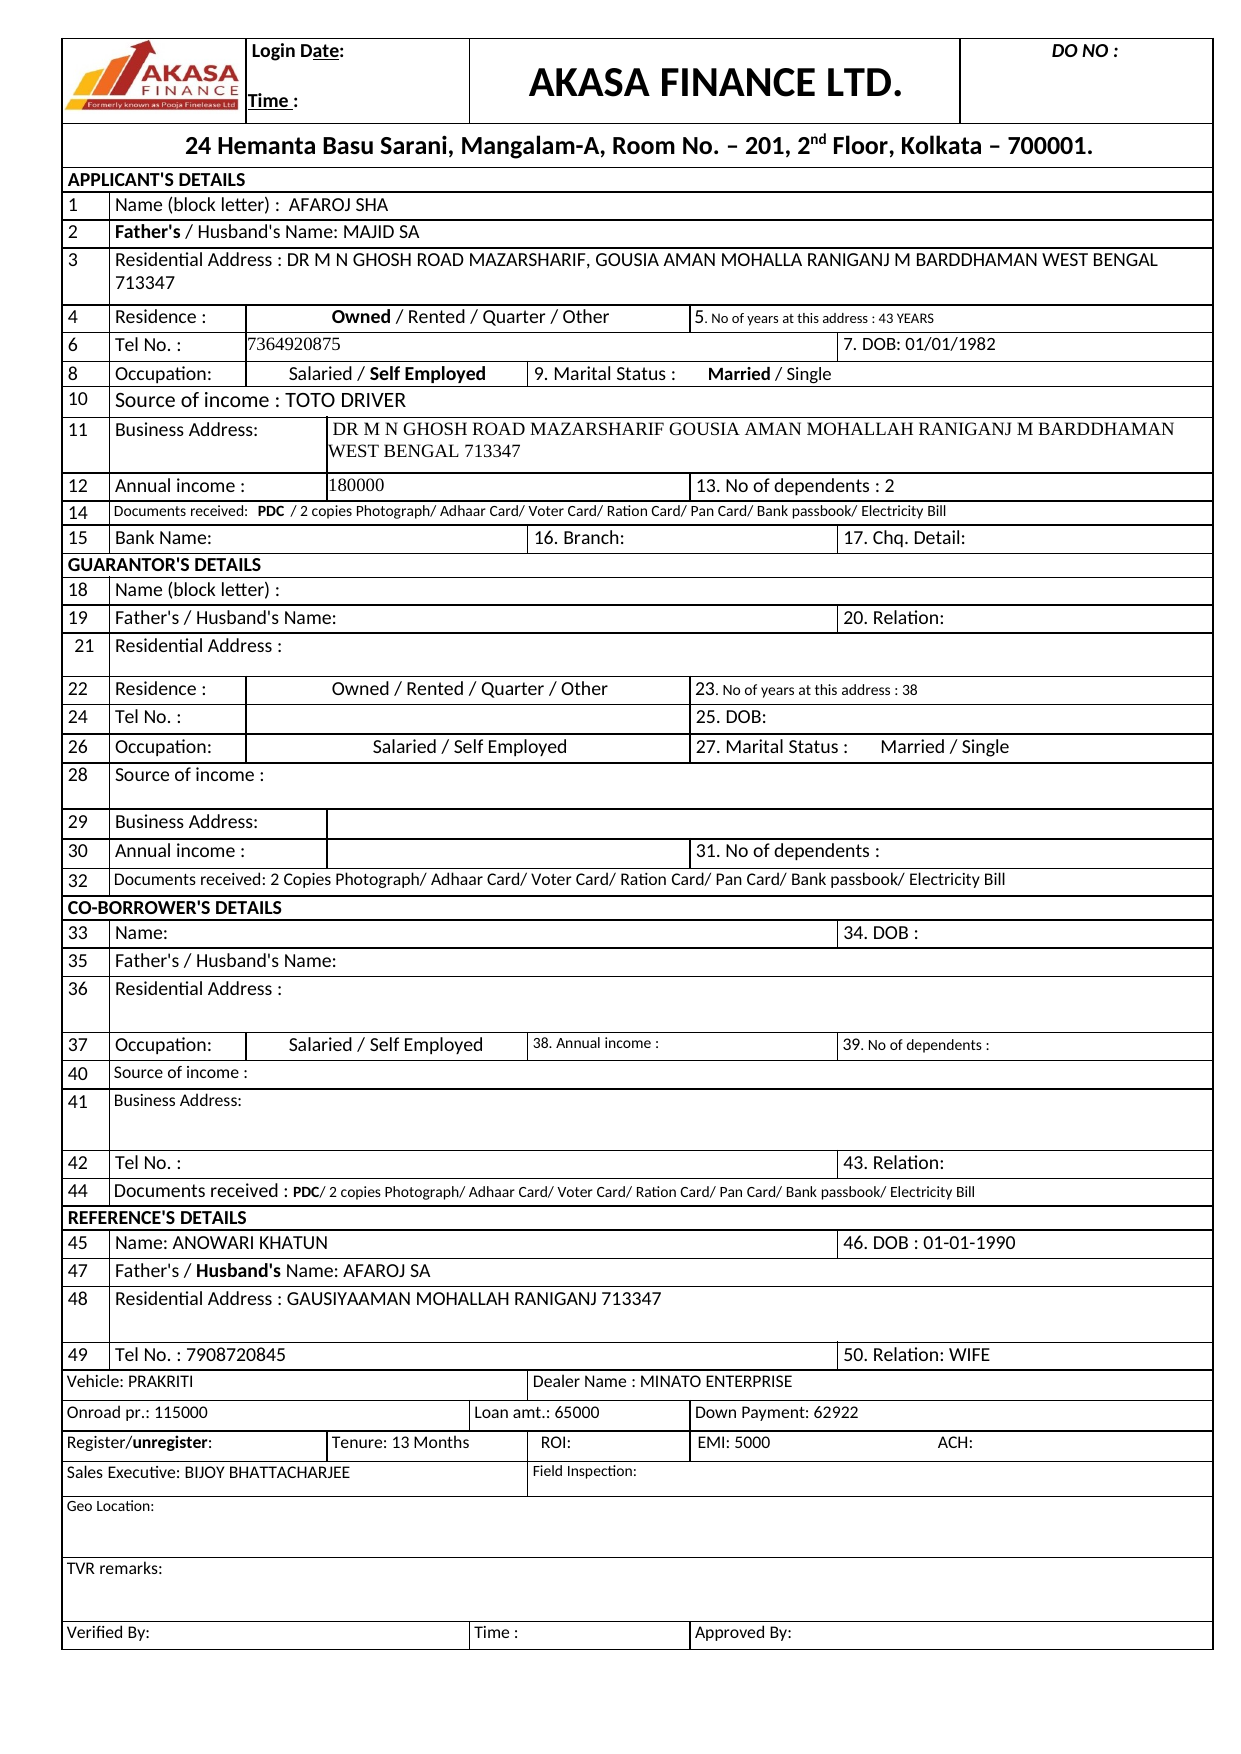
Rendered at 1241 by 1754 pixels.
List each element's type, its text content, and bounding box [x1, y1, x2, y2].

table_cell 21 [63, 634, 109, 676]
table_cell Down Payment: 62922 [691, 1401, 1212, 1430]
table_cell Tel No. : 7908720845 [110, 1343, 837, 1369]
table_cell Business Address: [110, 418, 326, 472]
table_cell 4 [63, 306, 109, 332]
table_cell 28 [63, 764, 109, 808]
table_cell ROI: [528, 1432, 689, 1461]
table_cell Source of income : TOTO DRIVER [110, 387, 1212, 416]
table_cell 34. DOB : [838, 921, 1212, 947]
table_cell Residence : [110, 306, 245, 332]
table_cell 18 [63, 578, 109, 604]
table_cell Father's / Husband's Name: AFAROJ SA [110, 1259, 1212, 1286]
table_cell Owned / Rented / Quarter / Other [247, 677, 689, 703]
table_cell Residential Address : DR M N GHOSH ROAD MAZARSHARIF, GOUSIA AMAN MOHALLA RANIGANJ M BARDDHAMAN WEST BENGAL 713347 [110, 249, 1212, 304]
table_cell 38. Annual income : [528, 1033, 837, 1060]
table_cell Tenure: 13 Months [328, 1432, 527, 1461]
table_cell TVR remarks: [63, 1558, 1212, 1621]
table_cell Father's / Husband's Name: [110, 949, 1212, 976]
table_cell 9. Marital Status : Married / Single [528, 362, 1212, 386]
table_cell 48 [63, 1287, 109, 1341]
table_cell Annual income : [110, 840, 326, 867]
table_cell Onroad pr.: 115000 [63, 1401, 469, 1430]
table_cell Documents received: PDC / 2 copies Photograph/ Adhaar Card/ Voter Card/ Ration Card/ Pan Card/ Bank passbook/ Electricity Bill [110, 502, 1212, 524]
table_cell Approved By: [691, 1622, 1212, 1649]
table_cell Geo Location: [63, 1497, 1212, 1556]
table_cell 8 [63, 362, 109, 386]
table_cell 50. Relation: WIFE [838, 1343, 1212, 1369]
table_cell 31. No of dependents : [691, 840, 1212, 867]
table_cell 6 [63, 333, 109, 361]
table_cell 40 [63, 1061, 109, 1088]
table_cell Time : [470, 1622, 689, 1649]
table_cell Business Address: [110, 810, 326, 838]
table_header Login Date: Time : [247, 39, 469, 122]
table_cell Annual income : [110, 474, 326, 500]
table_cell 47 [63, 1259, 109, 1286]
table_cell 43. Relation: [838, 1151, 1212, 1177]
table_cell Name: [110, 921, 837, 947]
table_cell 180000 [328, 474, 689, 500]
table_cell Father's / Husband's Name: MAJID SA [110, 221, 1212, 247]
table_cell Source of income : [110, 764, 1212, 808]
table_cell DR M N GHOSH ROAD MAZARSHARIF GOUSIA AMAN MOHALLAH RANIGANJ M BARDDHAMAN WEST BENGAL 713347 [328, 418, 1212, 472]
table_cell Occupation: [110, 735, 245, 762]
table_cell Business Address: [110, 1090, 1212, 1149]
table_cell 25. DOB: [691, 705, 1212, 733]
table_cell Name (block letter) : AFAROJ SHA [110, 193, 1212, 219]
table_cell Bank Name: [110, 526, 527, 552]
table_cell 39. No of dependents : [838, 1033, 1212, 1060]
table_cell 30 [63, 840, 109, 867]
table_cell 15 [63, 526, 109, 552]
table_cell Name: ANOWARI KHATUN [110, 1231, 837, 1258]
table_cell Occupation: [110, 1033, 245, 1060]
table_cell 16. Branch: [528, 526, 837, 552]
table_cell Tel No. : [110, 1151, 837, 1177]
table_cell 11 [63, 418, 109, 472]
table_cell Residence : [110, 677, 245, 703]
table_cell Owned / Rented / Quarter / Other [247, 306, 689, 332]
table_cell 29 [63, 810, 109, 838]
table_cell 14 [63, 502, 109, 524]
table_cell 36 [63, 977, 109, 1032]
table_cell 24 [63, 705, 109, 733]
table_cell [328, 810, 1212, 838]
table_cell 19 [63, 606, 109, 632]
table_cell 22 [63, 677, 109, 703]
picture [63, 39, 240, 114]
table_header AKASA FINANCE LTD. [470, 39, 959, 122]
table_header [63, 39, 245, 122]
table_cell 41 [63, 1090, 109, 1149]
table_cell 7364920875 [247, 333, 837, 361]
table_cell APPLICANT'S DETAILS [63, 168, 1212, 191]
table_cell Loan amt.: 65000 [470, 1401, 689, 1430]
table_cell Documents received : PDC/ 2 copies Photograph/ Adhaar Card/ Voter Card/ Ration Card/ Pan Card/ Bank passbook/ Electricity Bill [110, 1179, 1212, 1205]
table_cell 1 [63, 193, 109, 219]
table_cell [247, 705, 689, 733]
table_cell Tel No. : [110, 333, 245, 361]
table_cell Father's / Husband's Name: [110, 606, 837, 632]
table_cell 20. Relation: [838, 606, 1212, 632]
table_cell [328, 840, 689, 867]
table_cell 2 [63, 221, 109, 247]
table_cell Name (block letter) : [110, 578, 1212, 604]
table_cell Register/unregister: [63, 1432, 326, 1461]
table_cell 3 [63, 249, 109, 304]
table_cell Occupation: [110, 362, 245, 386]
table_cell 13. No of dependents : 2 [691, 474, 1212, 500]
table_cell Residential Address : [110, 977, 1212, 1032]
table_cell 5. No of years at this address : 43 YEARS [691, 306, 1212, 332]
table_cell Field Inspection: [528, 1462, 1212, 1496]
table_cell 23. No of years at this address : 38 [691, 677, 1212, 703]
table_cell Source of income : [110, 1061, 1212, 1088]
table_cell GUARANTOR'S DETAILS [63, 554, 1212, 576]
table_cell 17. Chq. Detail: [838, 526, 1212, 552]
table_cell Documents received: 2 Copies Photograph/ Adhaar Card/ Voter Card/ Ration Card/ Pan Card/ Bank passbook/ Electricity Bill [110, 869, 1212, 895]
table_cell 26 [63, 735, 109, 762]
table_cell Verified By: [63, 1622, 469, 1649]
table_cell Tel No. : [110, 705, 245, 733]
table_cell Residential Address : GAUSIYAAMAN MOHALLAH RANIGANJ 713347 [110, 1287, 1212, 1341]
table_cell 12 [63, 474, 109, 500]
table_cell EMI: 5000 ACH: [691, 1432, 1212, 1461]
table_cell 44 [63, 1179, 109, 1205]
table_cell REFERENCE'S DETAILS [63, 1207, 1212, 1229]
table_cell 42 [63, 1151, 109, 1177]
table_cell Sales Executive: BIJOY BHATTACHARJEE [63, 1462, 527, 1496]
table_header DO NO : [961, 39, 1212, 122]
table_cell Salaried / Self Employed [247, 735, 689, 762]
table_cell 33 [63, 921, 109, 947]
table_cell 7. DOB: 01/01/1982 [838, 333, 1212, 361]
table_cell 35 [63, 949, 109, 976]
table_cell 46. DOB : 01-01-1990 [838, 1231, 1212, 1258]
table_cell 27. Marital Status : Married / Single [691, 735, 1212, 762]
table_cell 49 [63, 1343, 109, 1369]
table_cell Residential Address : [110, 634, 1212, 676]
table_cell 32 [63, 869, 109, 895]
table_cell 45 [63, 1231, 109, 1258]
table_cell Dealer Name : MINATO ENTERPRISE [528, 1371, 1212, 1400]
table_cell CO-BORROWER'S DETAILS [63, 897, 1212, 919]
table_cell 24 Hemanta Basu Sarani, Mangalam-A, Room No. – 201, 2nd Floor, Kolkata – 700001. [63, 124, 1212, 167]
table_cell Salaried / Self Employed [247, 1033, 527, 1060]
table_cell Vehicle: PRAKRITI [63, 1371, 527, 1400]
table_cell 10 [63, 387, 109, 416]
table_cell 37 [63, 1033, 109, 1060]
table_cell Salaried / Self Employed [247, 362, 527, 386]
